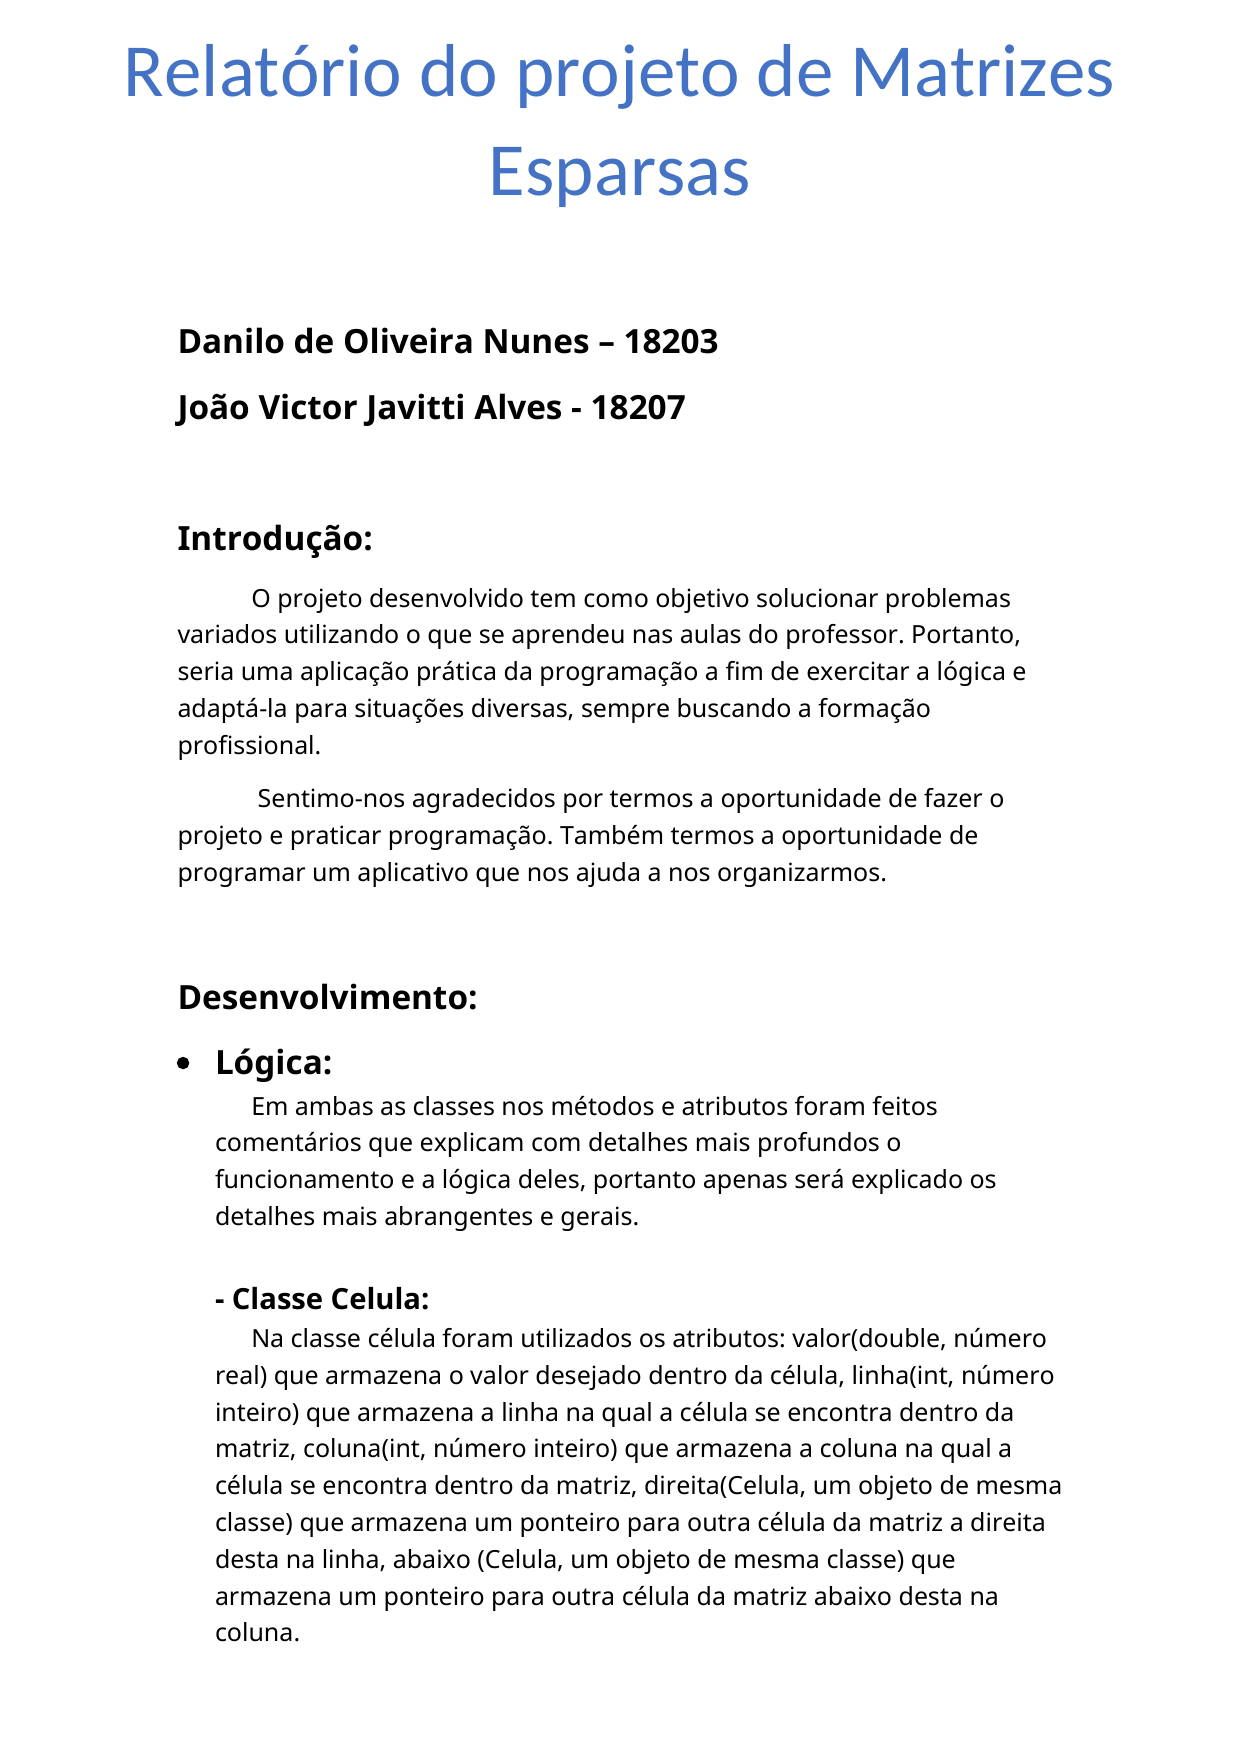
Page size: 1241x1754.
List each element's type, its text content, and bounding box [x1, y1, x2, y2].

text Sentimo-nos agradecidos por termos a oportunidade de fazer o projeto e praticar programação. Também termos a oportunidade de programar um aplicativo que nos ajuda a nos organizarmos. [177, 781, 1063, 888]
text O projeto desenvolvido tem como objetivo solucionar problemas variados utilizando o que se aprendeu nas aulas do professor. Portanto, seria uma aplicação prática da programação a fim de exercitar a lógica e adaptá-la para situações diversas, sempre buscando a formação profissional. [177, 580, 1063, 762]
list - Classe Celula: [215, 1278, 1063, 1318]
list Na classe célula foram utilizados os atributos: valor(double, número real) que armazena o valor desejado dentro da célula, linha(int, número inteiro) que armazena a linha na qual a célula se encontra dentro da matriz, coluna(int, número inteiro) que armazena a coluna na qual a célula se encontra dentro da matriz, direita(Celula, um objeto de mesma classe) que armazena um ponteiro para outra célula da matriz a direita desta na linha, abaixo (Celula, um objeto de mesma classe) que armazena um ponteiro para outra célula da matriz abaixo desta na coluna. [215, 1321, 1063, 1649]
text Introdução: [177, 515, 1063, 560]
text João Victor Javitti Alves - 18207 [177, 383, 1063, 429]
list Lógica: [177, 1039, 1063, 1084]
text Desenvolvimento: [177, 973, 1063, 1019]
list Em ambas as classes nos métodos e atributos foram feitos comentários que explicam com detalhes mais profundos o funcionamento e a lógica deles, portanto apenas será explicado os detalhes mais abrangentes e gerais. [215, 1088, 1063, 1232]
text Danilo de Oliveira Nunes – 18203 [177, 318, 1063, 363]
